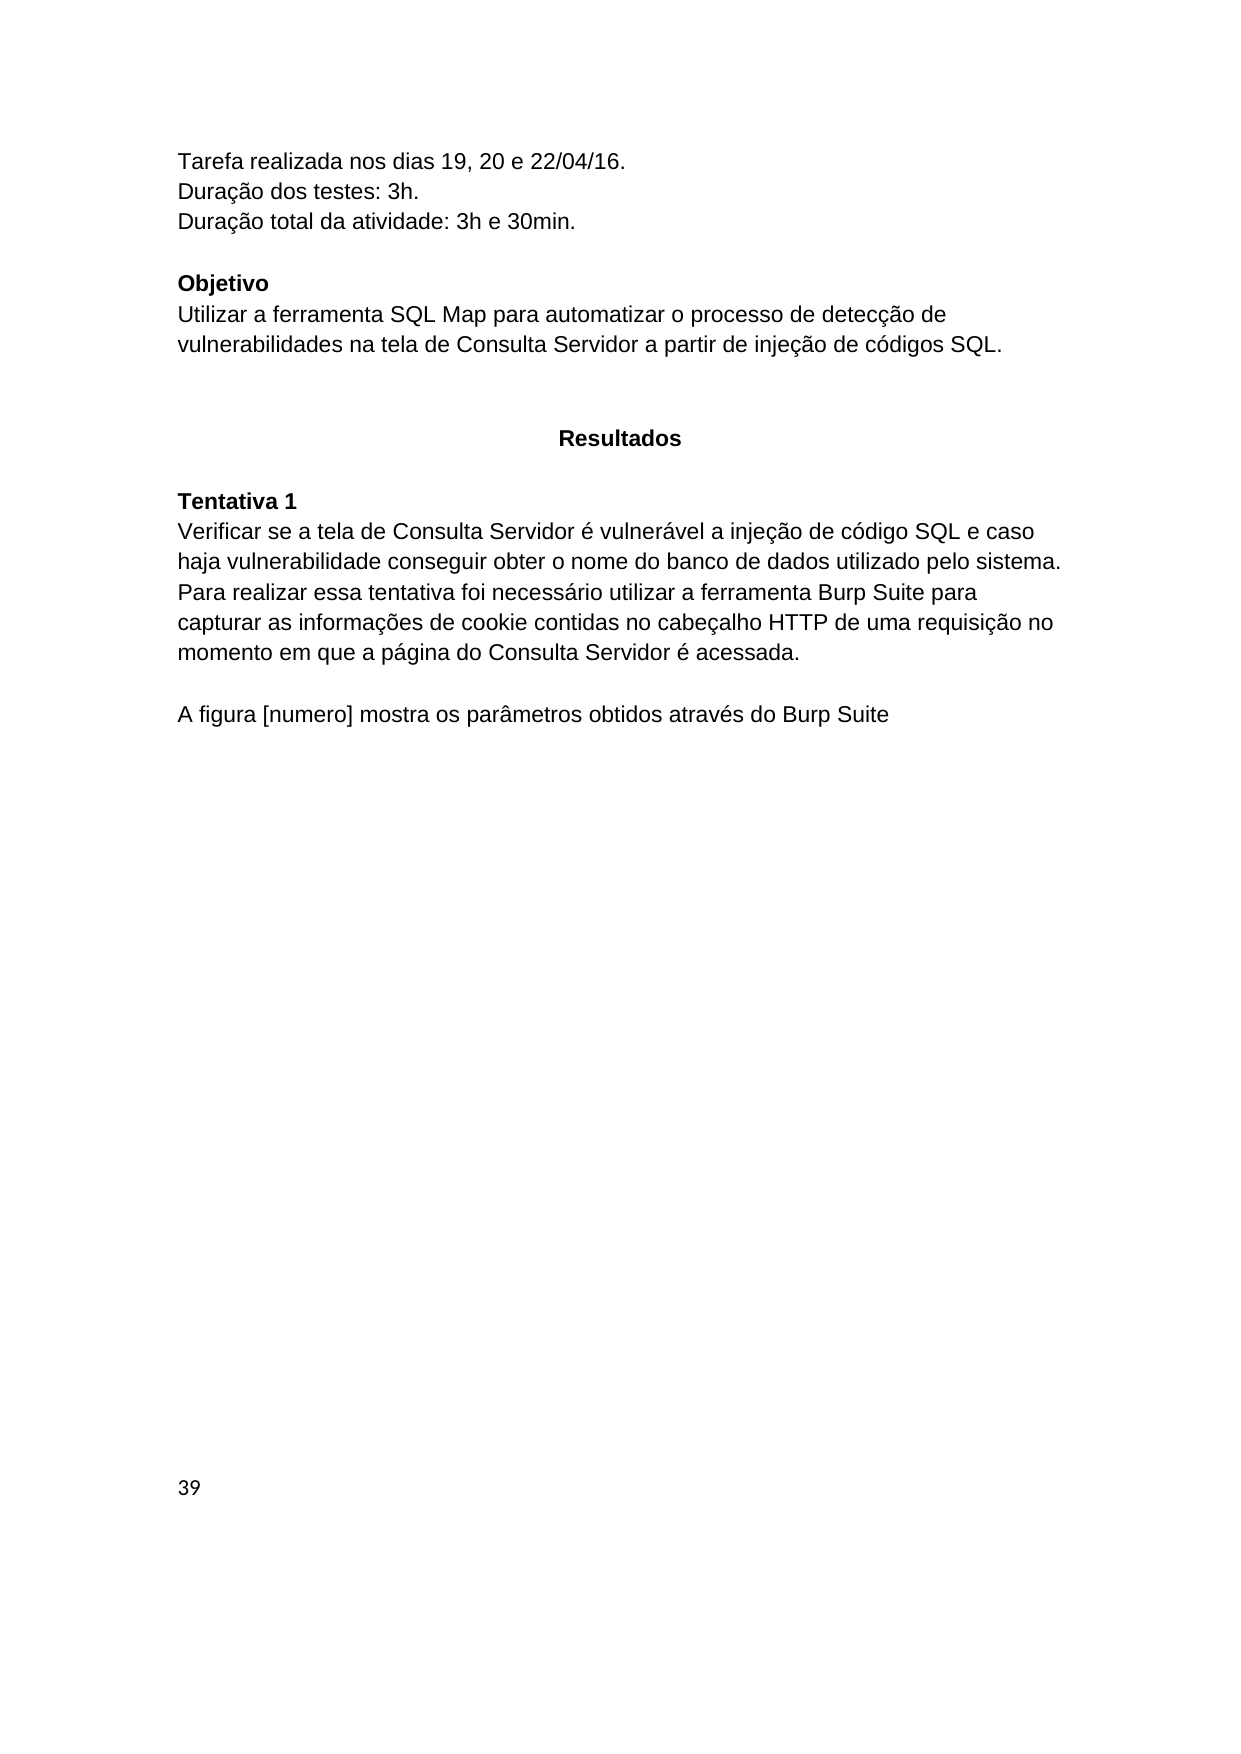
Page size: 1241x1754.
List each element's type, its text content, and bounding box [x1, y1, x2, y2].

text Para realizar essa tentativa foi necessário utilizar a ferramenta Burp Suite para capturar as informações de cookie contidas no cabeçalho HTTP de uma requisição no momento em que a página do Consulta Servidor é acessada. [177, 578, 1063, 665]
text Tentativa 1 [177, 488, 1063, 514]
text A figura [numero] mostra os parâmetros obtidos através do Burp Suite [177, 701, 1063, 728]
text Resultados [177, 425, 1063, 452]
text Verificar se a tela de Consulta Servidor é vulnerável a injeção de código SQL e caso haja vulnerabilidade conseguir obter o nome do banco de dados utilizado pelo sistema. [177, 518, 1063, 574]
text Utilizar a ferramenta SQL Map para automatizar o processo de detecção de vulnerabilidades na tela de Consulta Servidor a partir de injeção de códigos SQL. [177, 301, 1063, 357]
text Duração dos testes: 3h. [177, 178, 1063, 204]
text Tarefa realizada nos dias 19, 20 e 22/04/16. [177, 148, 1063, 174]
text Objetivo [177, 270, 1063, 297]
text Duração total da atividade: 3h e 30min. [177, 208, 1063, 234]
